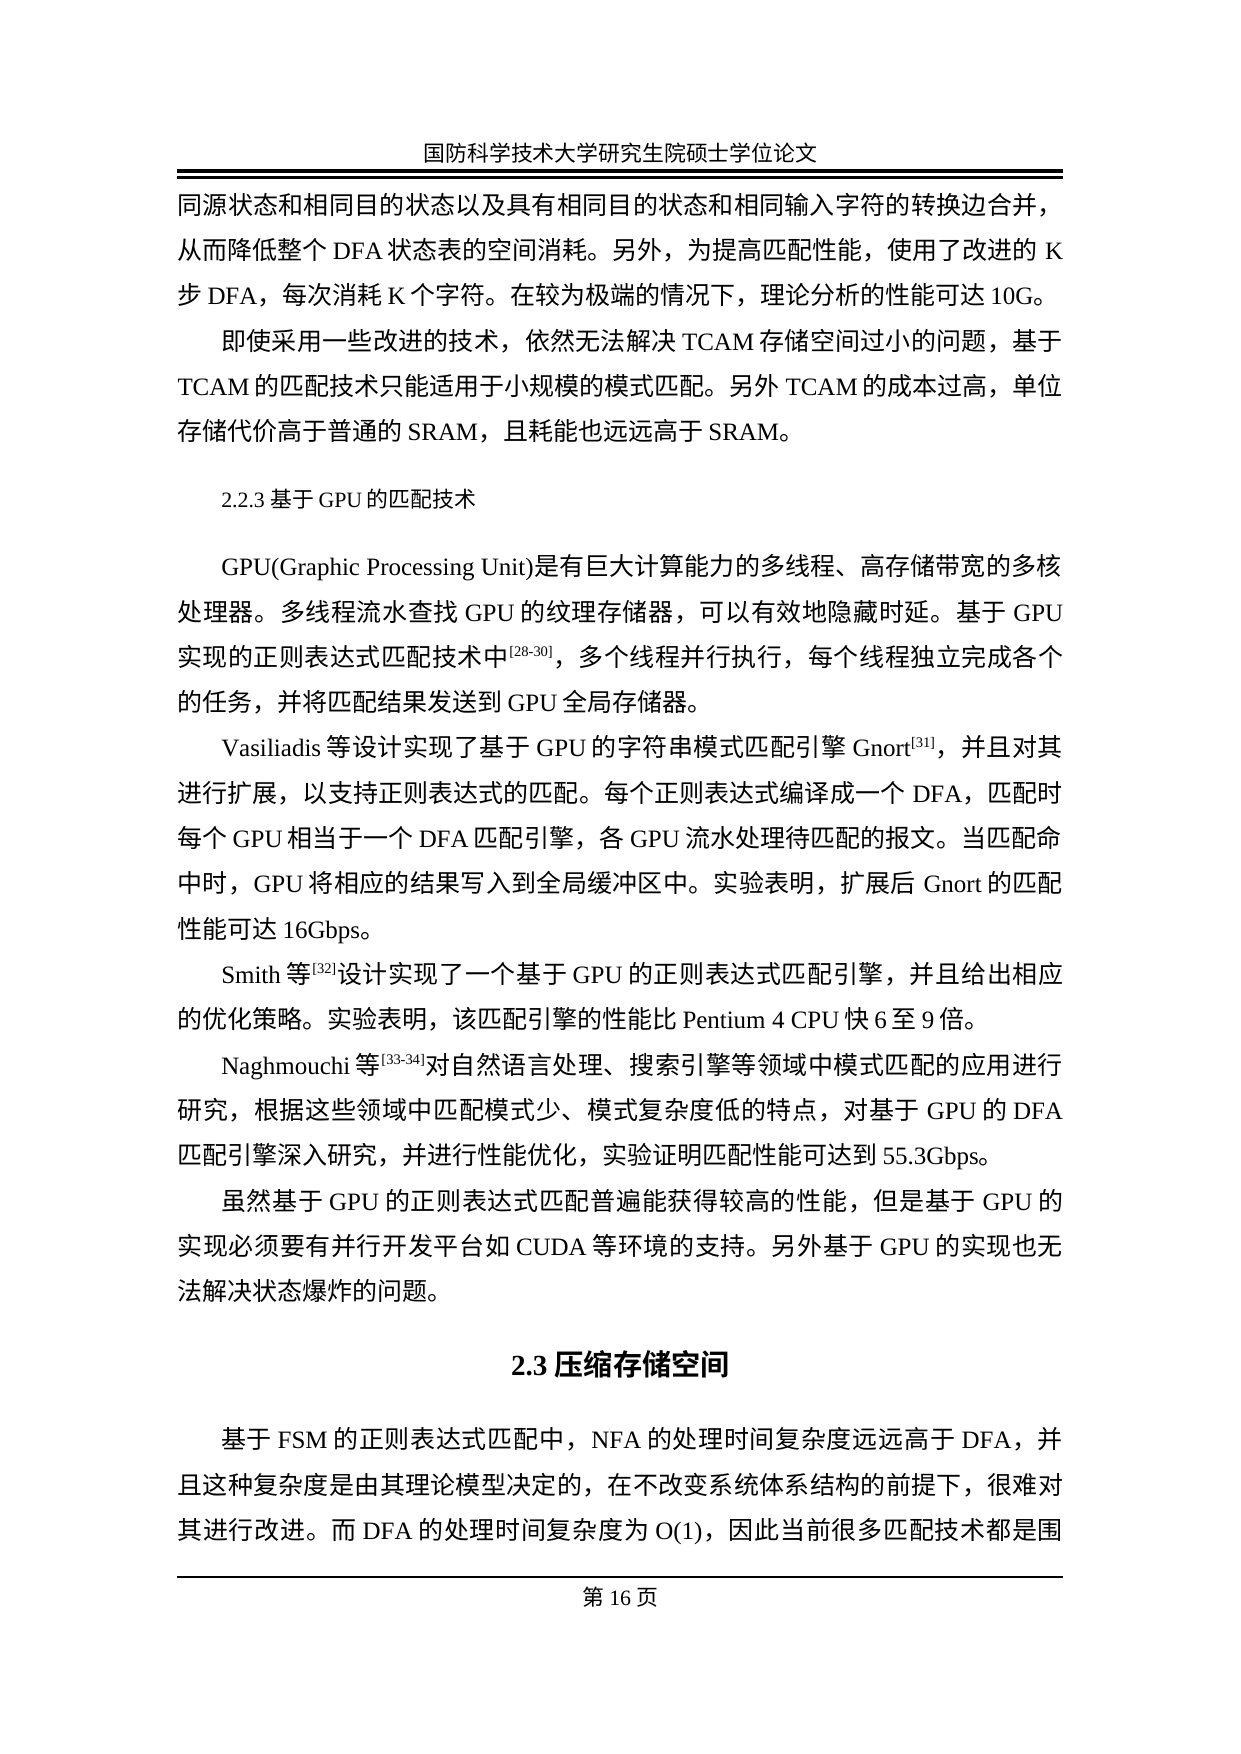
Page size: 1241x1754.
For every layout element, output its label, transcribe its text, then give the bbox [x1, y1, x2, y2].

text 2.2.3 基于GPU的匹配技术 [177, 482, 1063, 514]
text 虽然基于GPU的正则表达式匹配普遍能获得较高的性能，但是基于GPU的实现必须要有并行开发平台如CUDA等环境的支持。另外基于GPU的实现也无法解决状态爆炸的问题。 [177, 1181, 1063, 1308]
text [177, 1420, 1063, 1547]
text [177, 185, 1063, 312]
text GPU(Graphic Processing Unit)是有巨大计算能力的多线程、高存储带宽的多核处理器。多线程流水查找GPU的纹理存储器，可以有效地隐藏时延。基于GPU实现的正则表达式匹配技术中[28-30]，多个线程并行执行，每个线程独立完成各个的任务，并将匹配结果发送到GPU全局存储器。 [177, 547, 1063, 719]
text Naghmouchi等[33-34]对自然语言处理、搜索引擎等领域中模式匹配的应用进行研究，根据这些领域中匹配模式少、模式复杂度低的特点，对基于GPU的DFA匹配引擎深入研究，并进行性能优化，实验证明匹配性能可达到55.3Gbps。 [177, 1045, 1063, 1172]
text Smith等[32]设计实现了一个基于GPU的正则表达式匹配引擎，并且给出相应的优化策略。实验表明，该匹配引擎的性能比Pentium 4 CPU快6至9倍。 [177, 954, 1063, 1036]
text Vasiliadis等设计实现了基于GPU的字符串模式匹配引擎Gnort[31]，并且对其进行扩展，以支持正则表达式的匹配。每个正则表达式编译成一个DFA，匹配时每个GPU相当于一个DFA匹配引擎，各GPU流水处理待匹配的报文。当匹配命中时，GPU将相应的结果写入到全局缓冲区中。实验表明，扩展后Gnort的匹配性能可达16Gbps。 [177, 728, 1063, 945]
text 即使采用一些改进的技术，依然无法解决TCAM存储空间过小的问题，基于TCAM的匹配技术只能适用于小规模的模式匹配。另外TCAM的成本过高，单位存储代价高于普通的SRAM，且耗能也远远高于SRAM。 [177, 321, 1063, 448]
text 2.3 压缩存储空间 [177, 1342, 1063, 1384]
